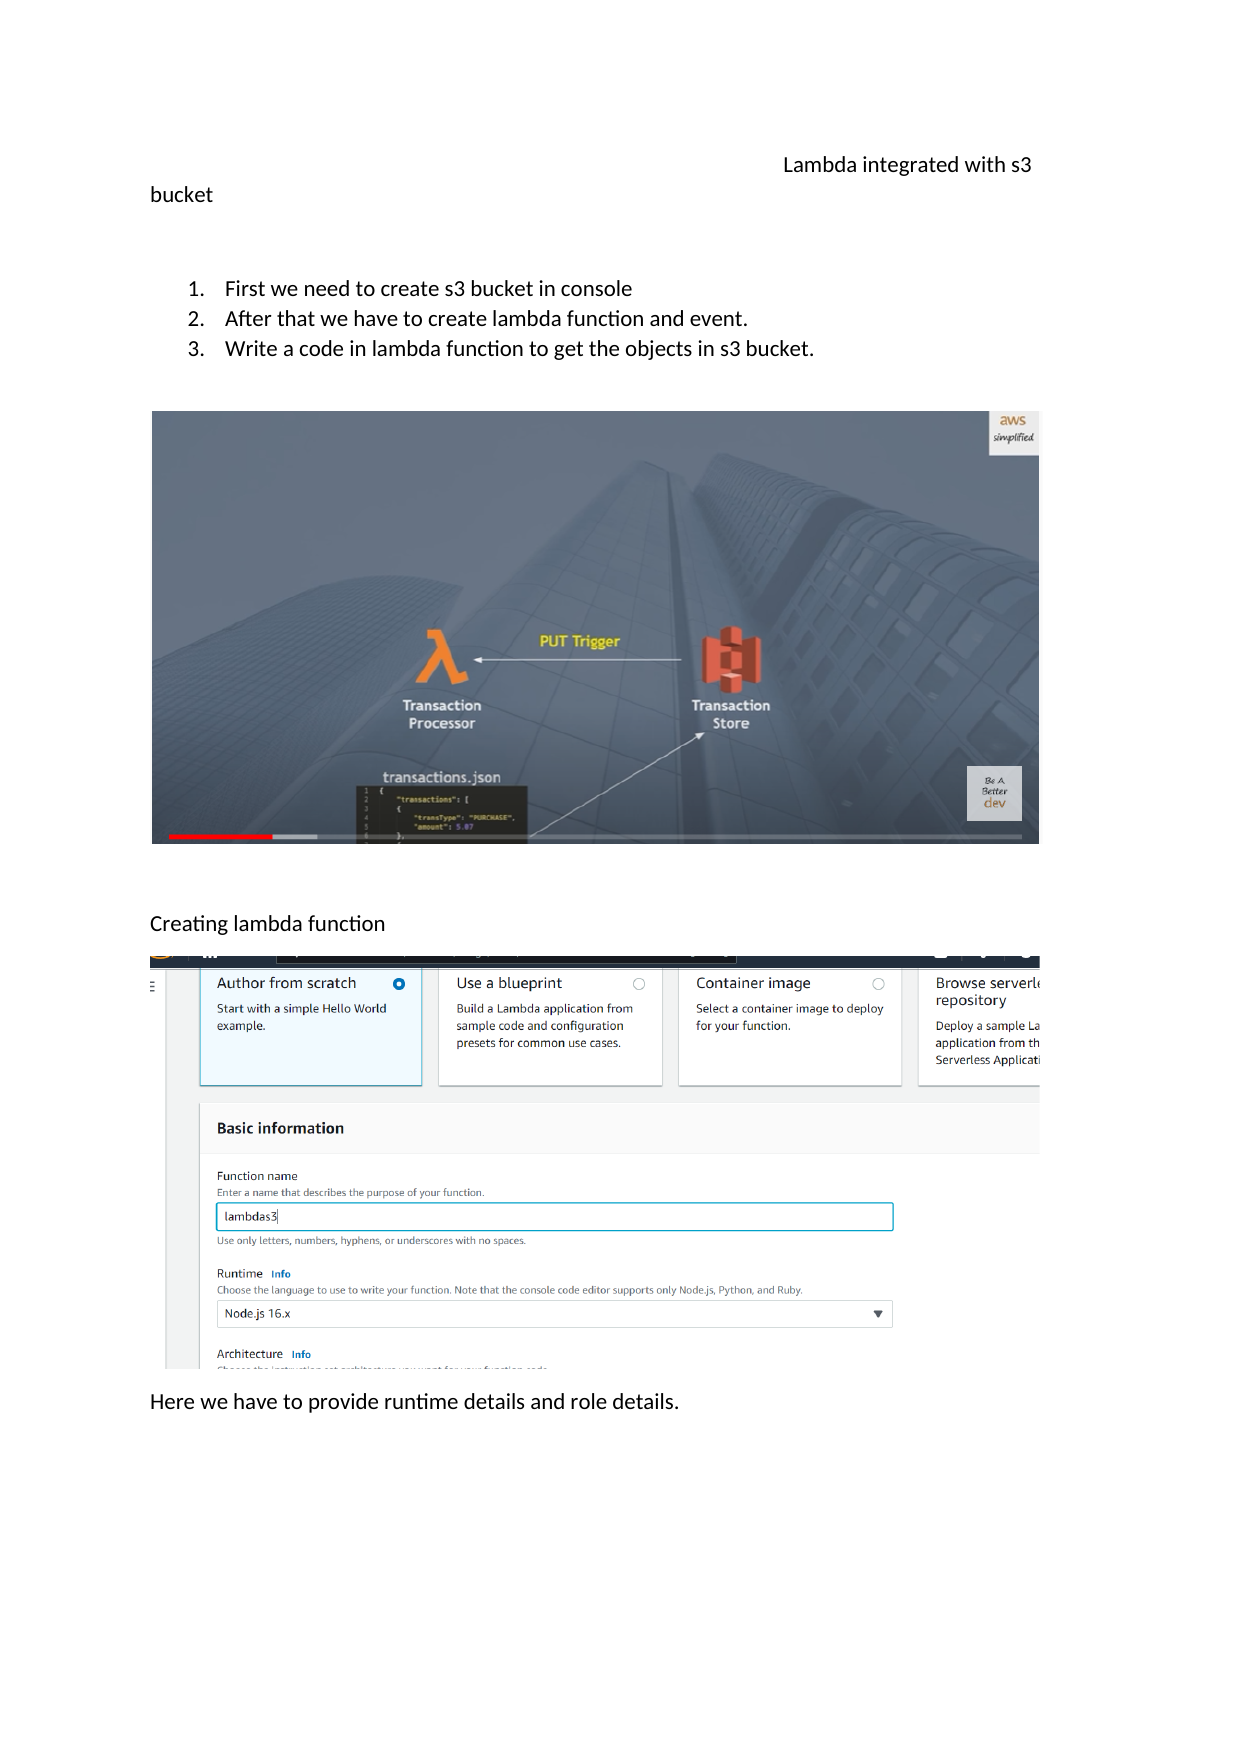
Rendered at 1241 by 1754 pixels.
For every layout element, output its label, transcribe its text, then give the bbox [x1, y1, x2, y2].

list After that we have to create lambda function and event. [187, 304, 1090, 332]
list First we need to create s3 bucket in console [187, 274, 1090, 302]
text Lambda integrated with s3 bucket [150, 150, 1090, 208]
list Write a code in lambda function to get the objects in s3 bucket. [187, 334, 1090, 362]
text Here we have to provide runtime details and role details. [150, 1387, 1090, 1415]
picture [150, 956, 1040, 1369]
text Creating lambda function [150, 909, 1090, 937]
picture [150, 411, 1043, 844]
